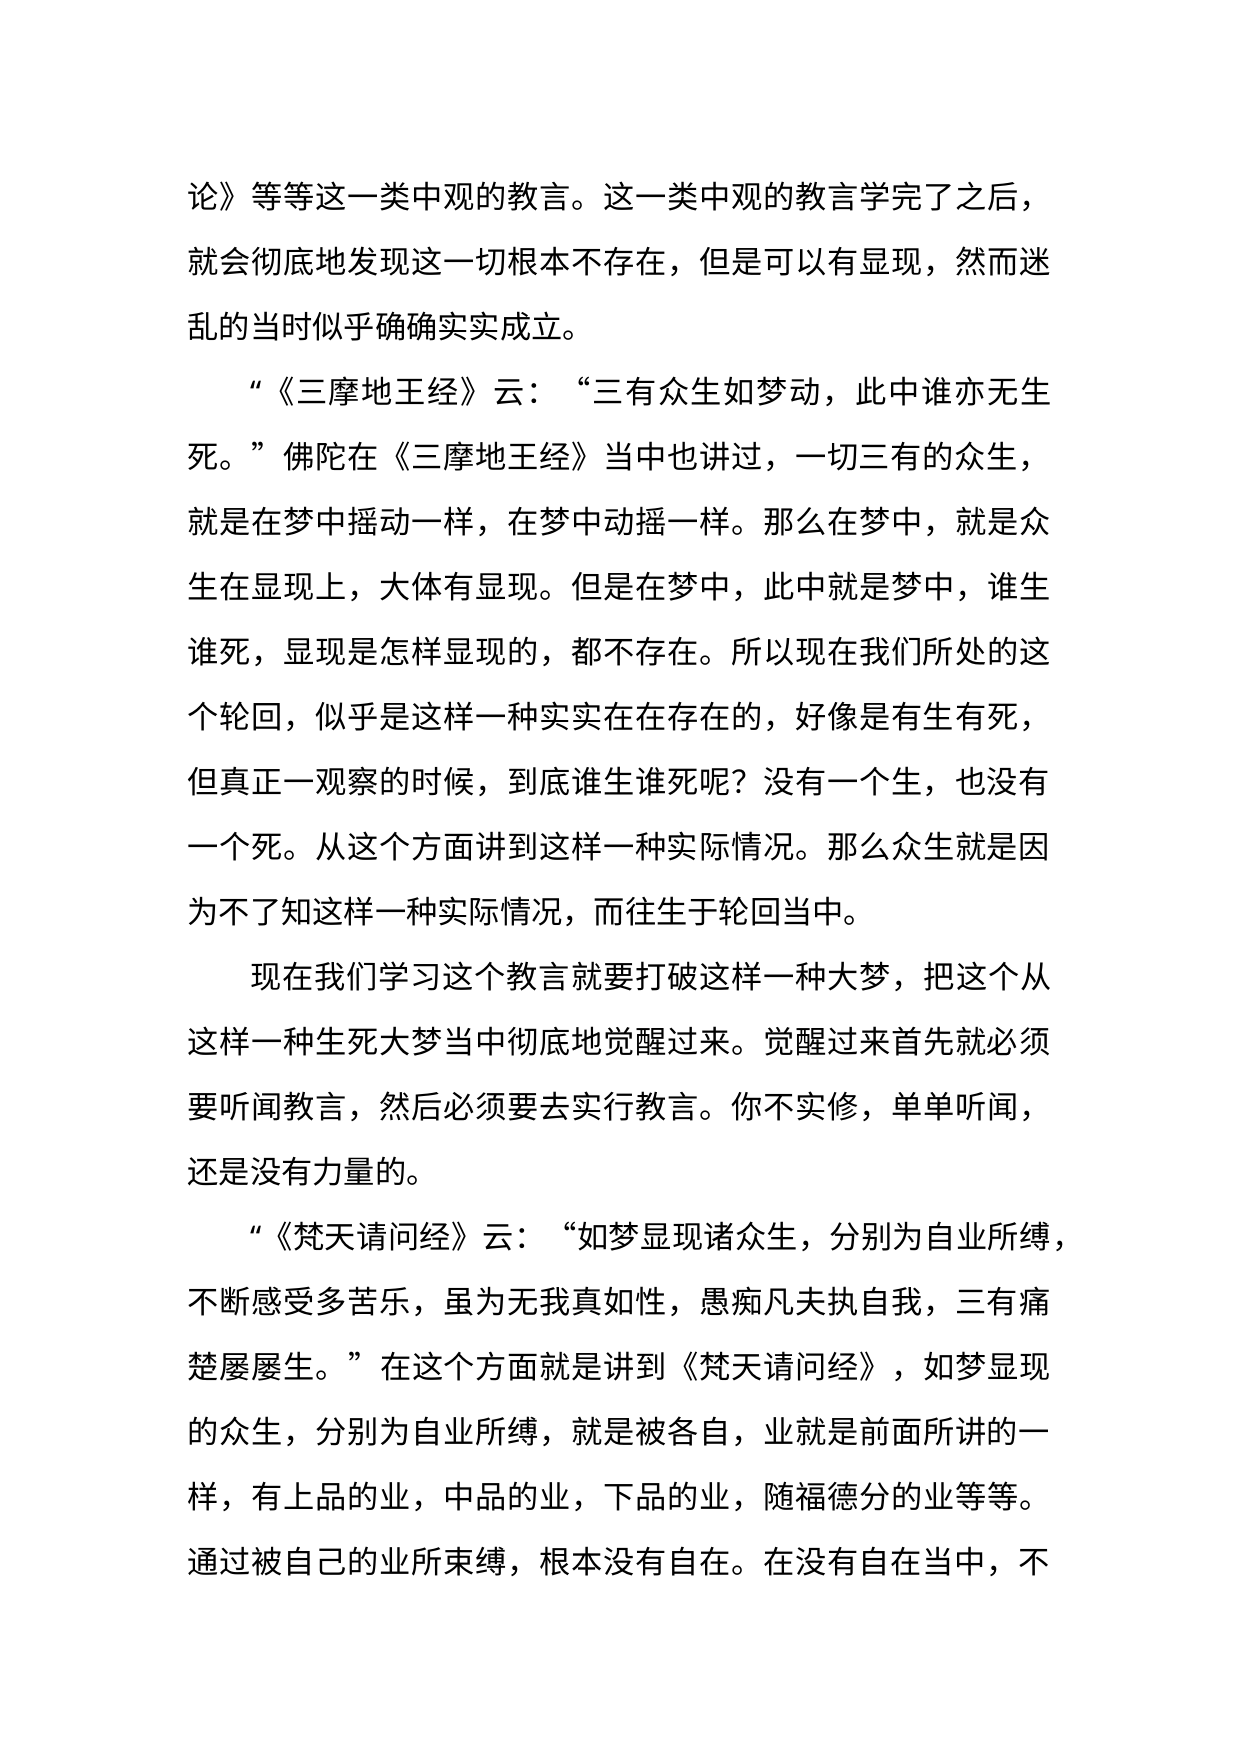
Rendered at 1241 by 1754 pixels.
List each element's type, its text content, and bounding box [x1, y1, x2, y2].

text 现在我们学习这个教言就要打破这样一种大梦，把这个从这样一种生死大梦当中彻底地觉醒过来。觉醒过来首先就必须要听闻教言，然后必须要去实行教言。你不实修，单单听闻，还是没有力量的。 [187, 942, 1053, 1202]
text “《三摩地王经》云：“三有众生如梦动，此中谁亦无生死。”佛陀在《三摩地王经》当中也讲过，一切三有的众生，就是在梦中摇动一样，在梦中动摇一样。那么在梦中，就是众生在显现上，大体有显现。但是在梦中，此中就是梦中，谁生谁死，显现是怎样显现的，都不存在。所以现在我们所处的这个轮回，似乎是这样一种实实在在存在的，好像是有生有死，但真正一观察的时候，到底谁生谁死呢？没有一个生，也没有一个死。从这个方面讲到这样一种实际情况。那么众生就是因为不了知这样一种实际情况，而往生于轮回当中。 [187, 357, 1053, 942]
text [187, 1202, 1053, 1592]
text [187, 162, 1053, 357]
